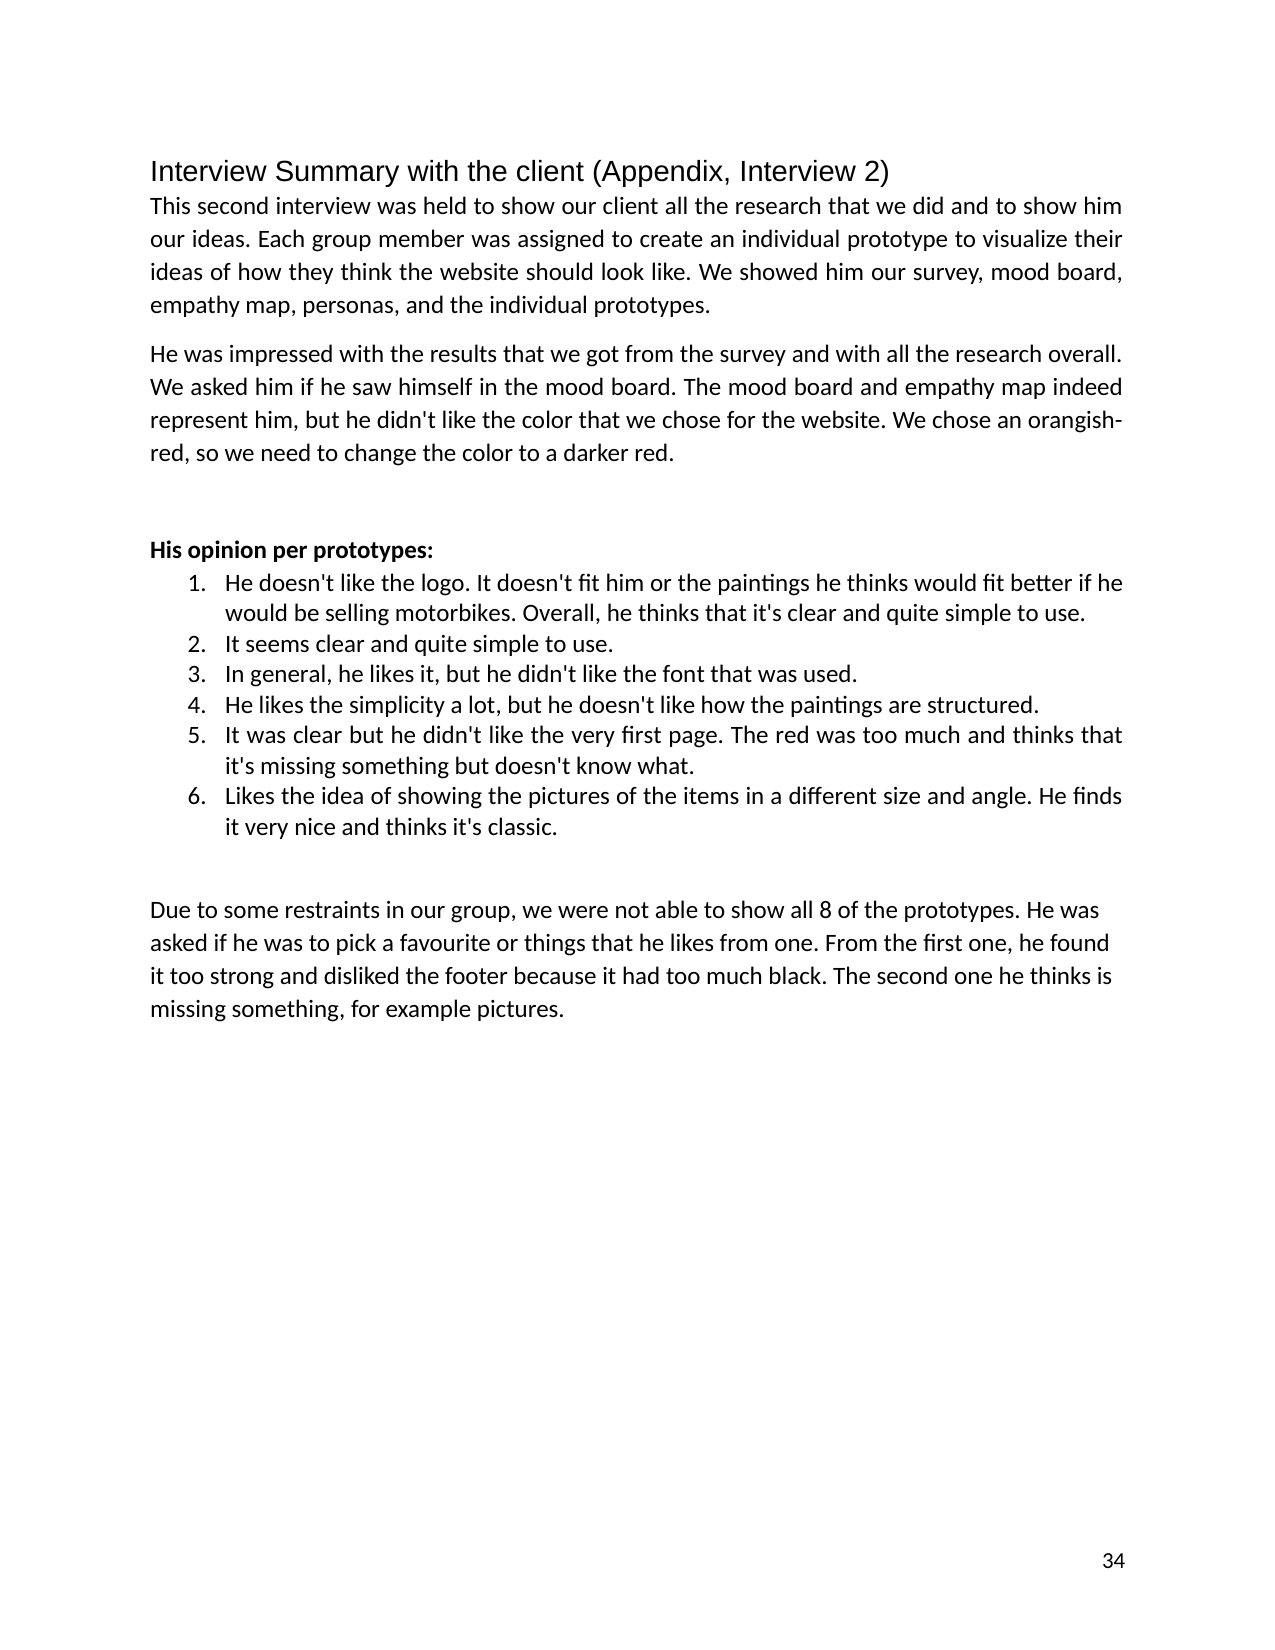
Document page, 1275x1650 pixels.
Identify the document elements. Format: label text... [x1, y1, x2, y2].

subtitle Interview Summary with the client (Appendix, Interview 2) [150, 154, 1125, 188]
list He doesn't like the logo. It doesn't fit him or the paintings he thinks would fit better if he would be selling motorbikes. Overall, he thinks that it's clear and quite simple to use. [187, 567, 1125, 628]
list It seems clear and quite simple to use. [187, 628, 1125, 658]
text This second interview was held to show our client all the research that we did and to show him our ideas. Each group member was assigned to create an individual prototype to visualize their ideas of how they think the website should look like. We showed him our survey, mood board, empathy map, personas, and the individual prototypes. [150, 190, 1125, 319]
subtitle His opinion per prototypes: [150, 534, 1125, 564]
text He was impressed with the results that we got from the survey and with all the research overall. We asked him if he saw himself in the mood board. The mood board and empathy map indeed represent him, but he didn't like the color that we chose for the website. We chose an orangish-red, so we need to change the color to a darker red. [150, 339, 1125, 468]
list Likes the idea of showing the pictures of the items in a different size and angle. He finds it very nice and thinks it's classic. [187, 780, 1125, 841]
list In general, he likes it, but he didn't like the font that was used. [187, 658, 1125, 689]
list He likes the simplicity a lot, but he doesn't like how the paintings are structured. [187, 689, 1125, 719]
list It was clear but he didn't like the very first page. The red was too much and thinks that it's missing something but doesn't know what. [187, 719, 1125, 780]
text Due to some restraints in our group, we were not able to show all 8 of the prototypes. He was asked if he was to pick a favourite or things that he likes from one. From the first one, he found it too strong and disliked the footer because it had too much black. The second one he thinks is missing something, for example pictures. [150, 894, 1125, 1023]
